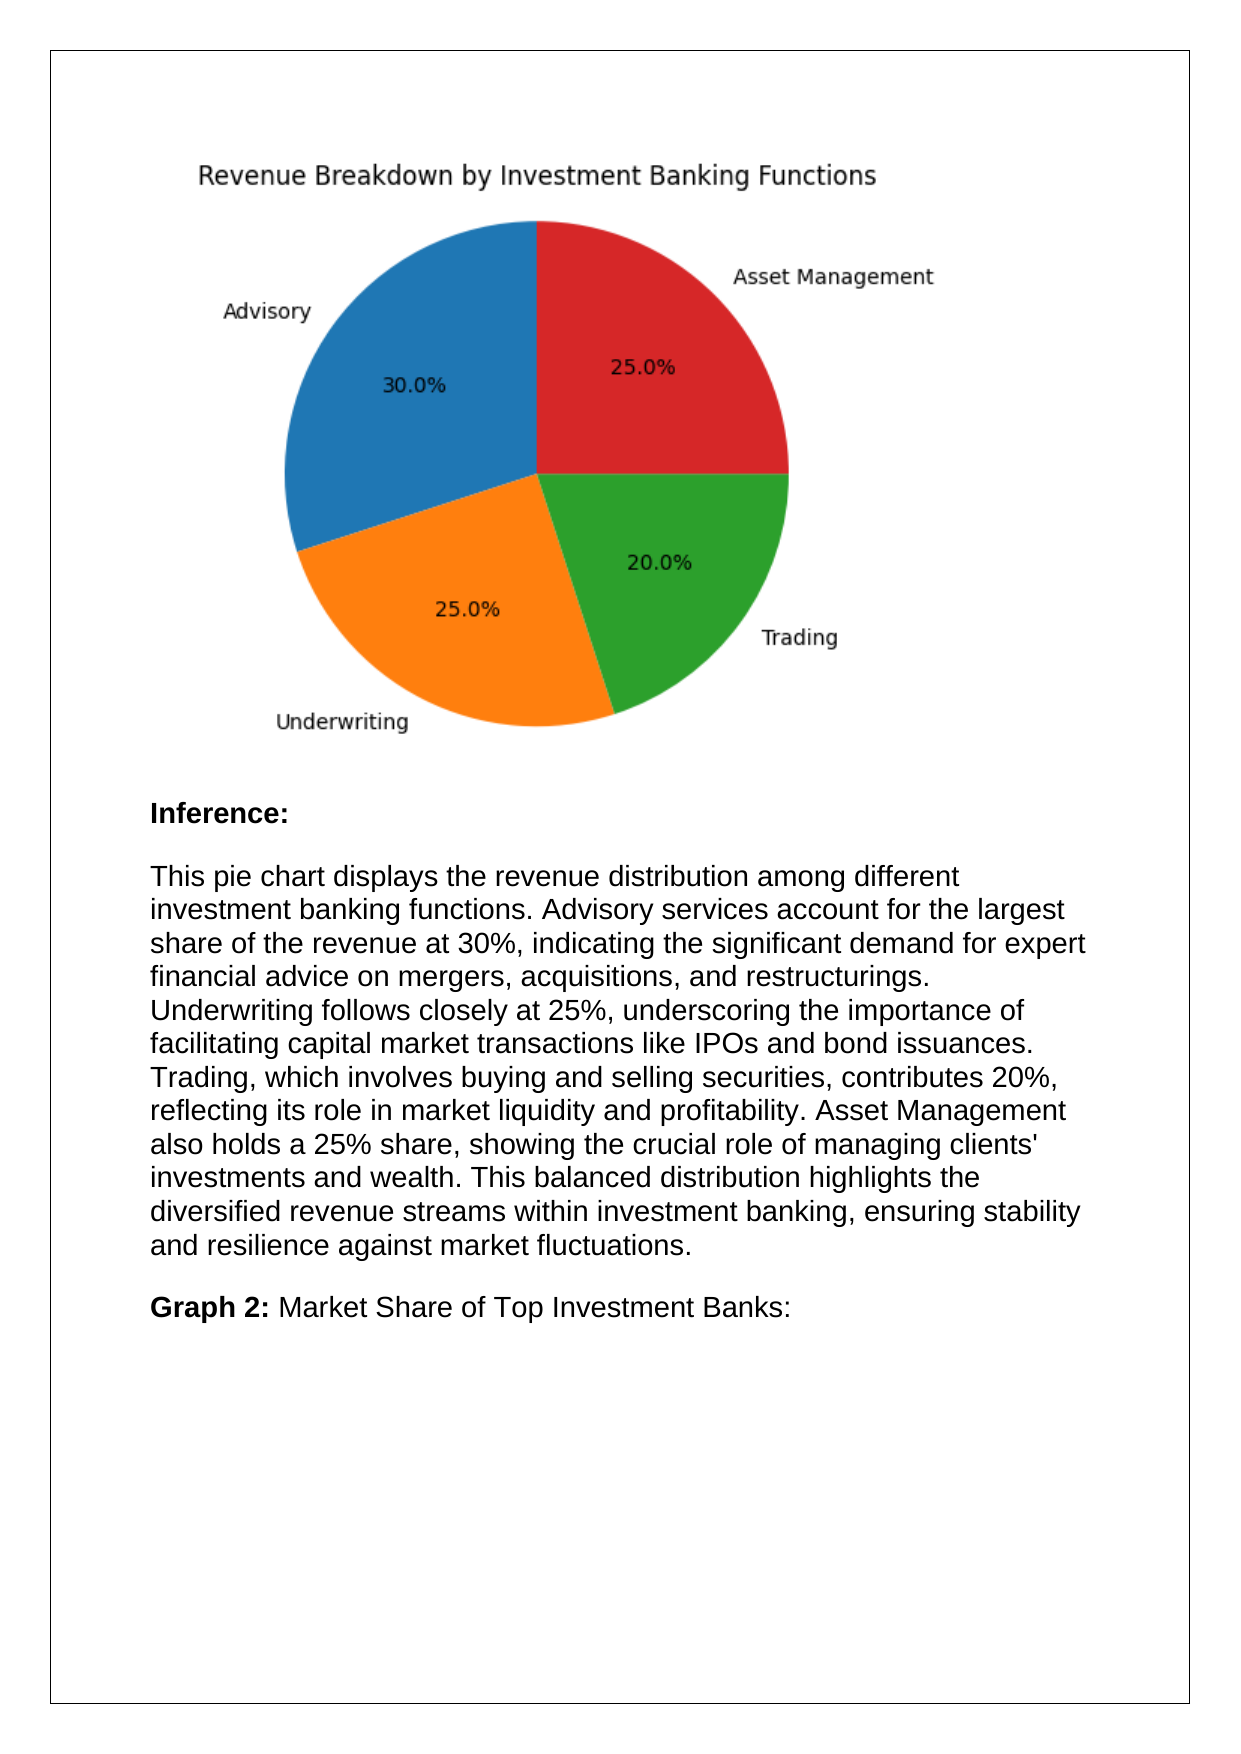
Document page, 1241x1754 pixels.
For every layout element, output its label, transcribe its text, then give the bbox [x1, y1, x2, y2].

text Graph 2: Market Share of Top Investment Banks: [150, 1290, 1090, 1324]
text This pie chart displays the revenue distribution among different investment banking functions. Advisory services account for the largest share of the revenue at 30%, indicating the significant demand for expert financial advice on mergers, acquisitions, and restructurings. Underwriting follows closely at 25%, underscoring the importance of facilitating capital market transactions like IPOs and bond issuances. Trading, which involves buying and selling securities, contributes 20%, reflecting its role in market liquidity and profitability. Asset Management also holds a 25% share, showing the crucial role of managing clients' investments and wealth. This balanced distribution highlights the diversified revenue streams within investment banking, ensuring stability and resilience against market fluctuations. [150, 858, 1090, 1261]
text Inference: [150, 796, 1090, 829]
picture [150, 150, 948, 767]
